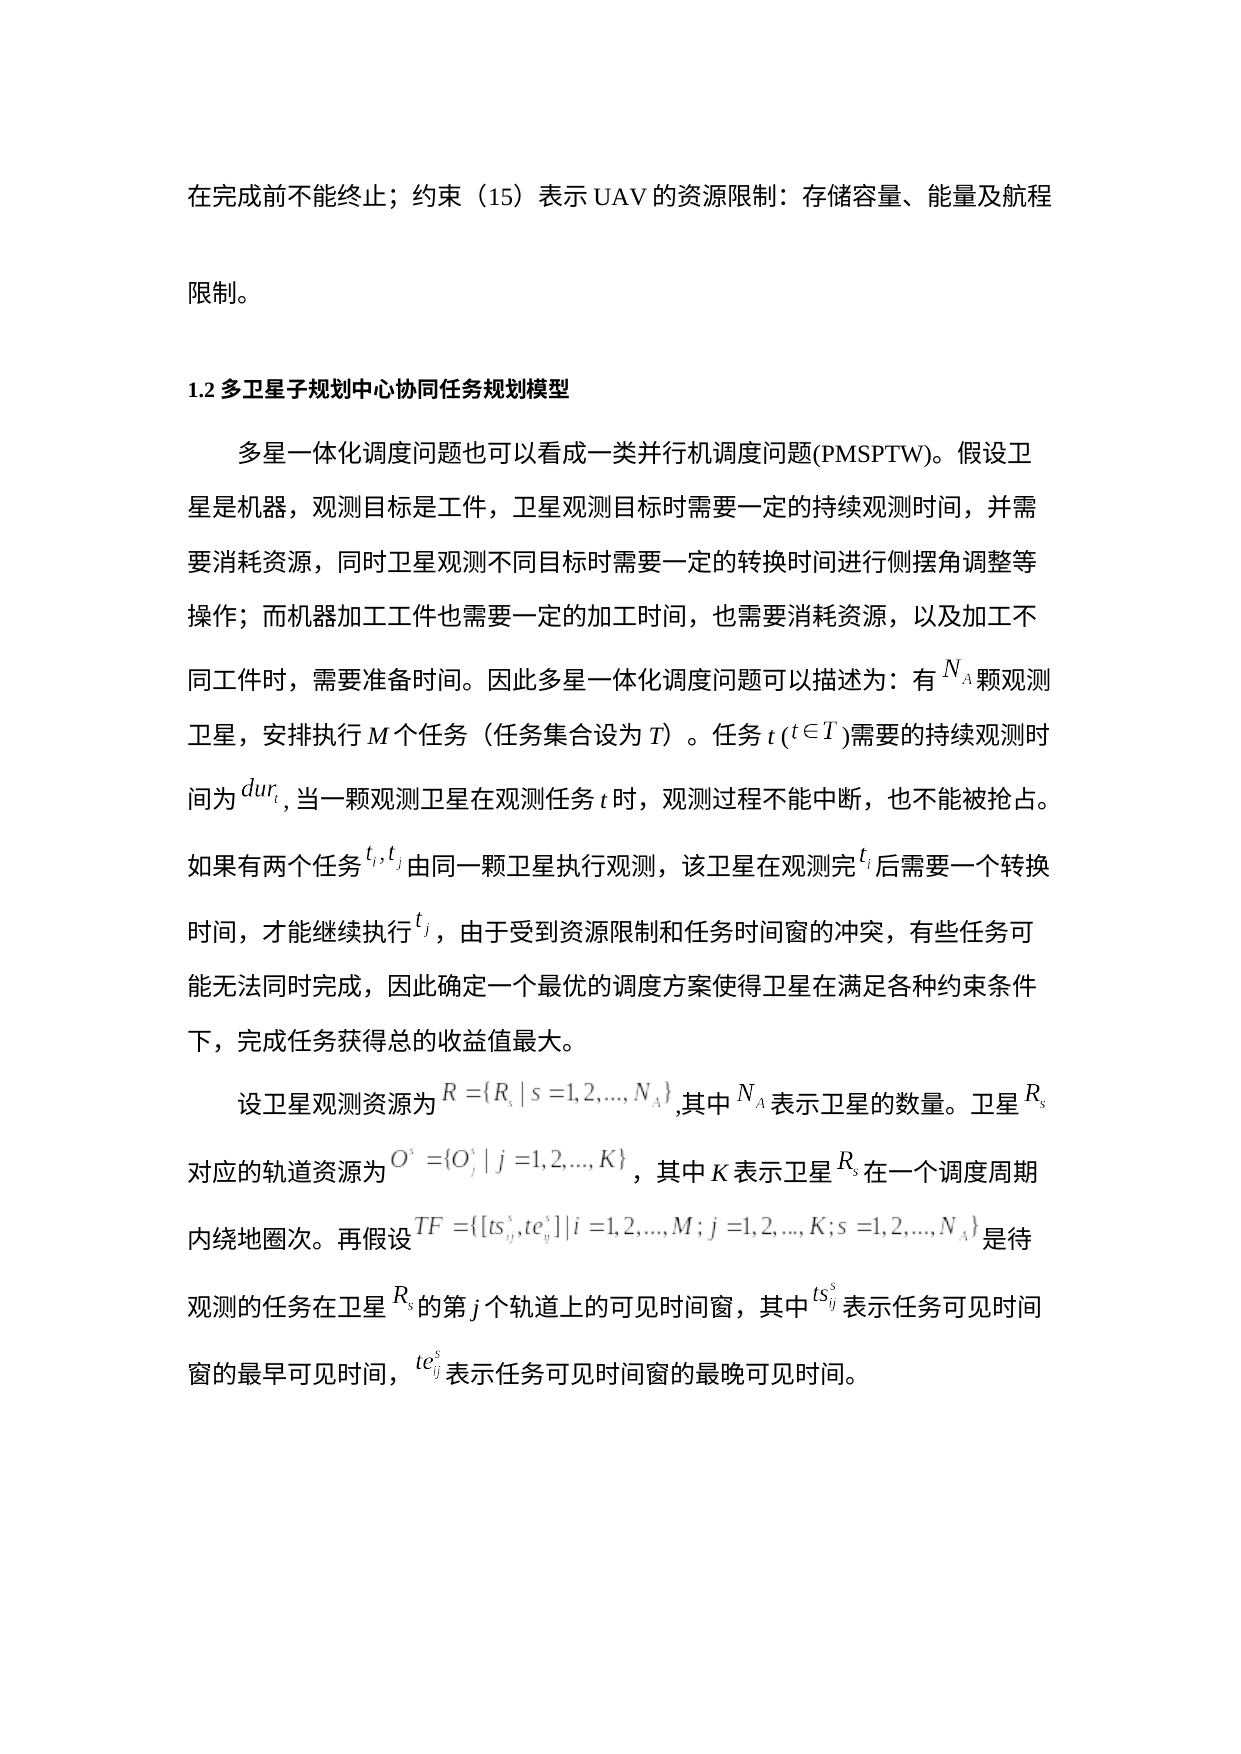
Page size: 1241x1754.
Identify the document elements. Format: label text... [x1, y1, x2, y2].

text 1.2 多卫星子规划中心协同任务规划模型 [187, 372, 1053, 404]
text 多星一体化调度问题也可以看成一类并行机调度问题(PMSPTW)。假设卫星是机器，观测目标是工件，卫星观测目标时需要一定的持续观测时间，并需要消耗资源，同时卫星观测不同目标时需要一定的转换时间进行侧摆角调整等操作；而机器加工工件也需要一定的加工时间，也需要消耗资源，以及加工不同工件时，需要准备时间。因此多星一体化调度问题可以描述为：有颗观测卫星，安排执行M个任务（任务集合设为T）。任务t ()需要的持续观测时间为, 当一颗观测卫星在观测任务t时，观测过程不能中断，也不能被抢占。如果有两个任务由同一颗卫星执行观测，该卫星在观测完后需要一个转换时间，才能继续执行，由于受到资源限制和任务时间窗的冲突，有些任务可能无法同时完成，因此确定一个最优的调度方案使得卫星在满足各种约束条件下，完成任务获得总的收益值最大。 [187, 433, 1053, 1057]
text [187, 162, 1053, 324]
text 设卫星观测资源为,其中表示卫星的数量。卫星对应的轨道资源为，其中K表示卫星在一个调度周期内绕地圈次。再假设是待观测的任务在卫星的第j个轨道上的可见时间窗，其中表示任务可见时间窗的最早可见时间，表示任务可见时间窗的最晚可见时间。 [187, 1075, 1053, 1391]
